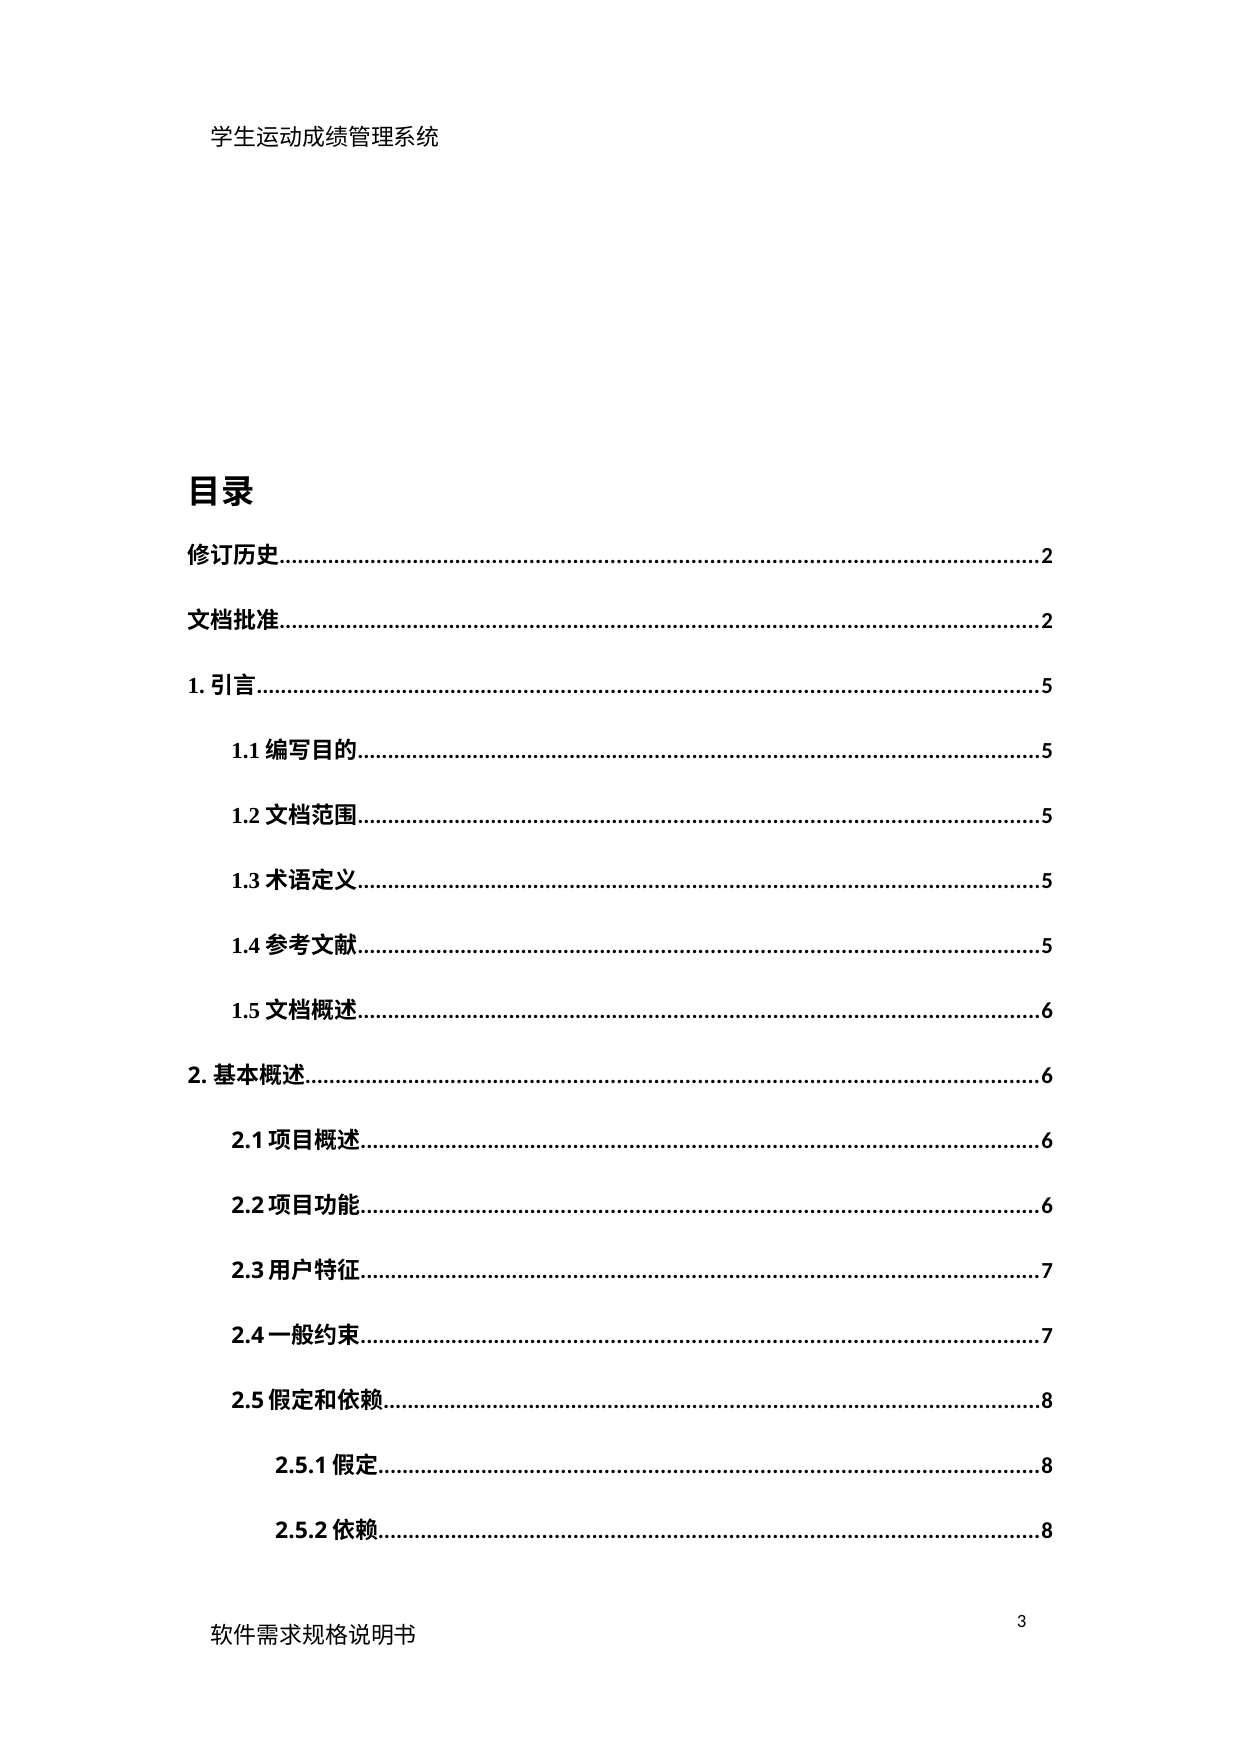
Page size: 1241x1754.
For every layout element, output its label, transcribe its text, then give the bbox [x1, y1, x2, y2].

text 1.4 参考文献 5 [231, 911, 1053, 976]
text 2.5假定和依赖 8 [231, 1366, 1053, 1431]
text 2.5.1假定 8 [275, 1431, 1053, 1496]
text 2.4一般约束 7 [231, 1301, 1053, 1366]
text 1. 引言 5 [187, 651, 1053, 716]
text 1.2 文档范围 5 [231, 781, 1053, 846]
text 修订历史 2 [187, 521, 1053, 586]
text 1.5 文档概述 6 [231, 976, 1053, 1041]
text 目录 [187, 456, 1053, 521]
text 2.1项目概述 6 [231, 1106, 1053, 1171]
text 2.3用户特征 7 [231, 1236, 1053, 1301]
text 1.3 术语定义 5 [231, 846, 1053, 911]
text 1.1 编写目的 5 [231, 716, 1053, 781]
text 2. 基本概述 6 [187, 1041, 1053, 1106]
text 2.2项目功能 6 [231, 1171, 1053, 1236]
text 2.5.2依赖 8 [275, 1496, 1053, 1561]
text 文档批准 2 [187, 586, 1053, 651]
